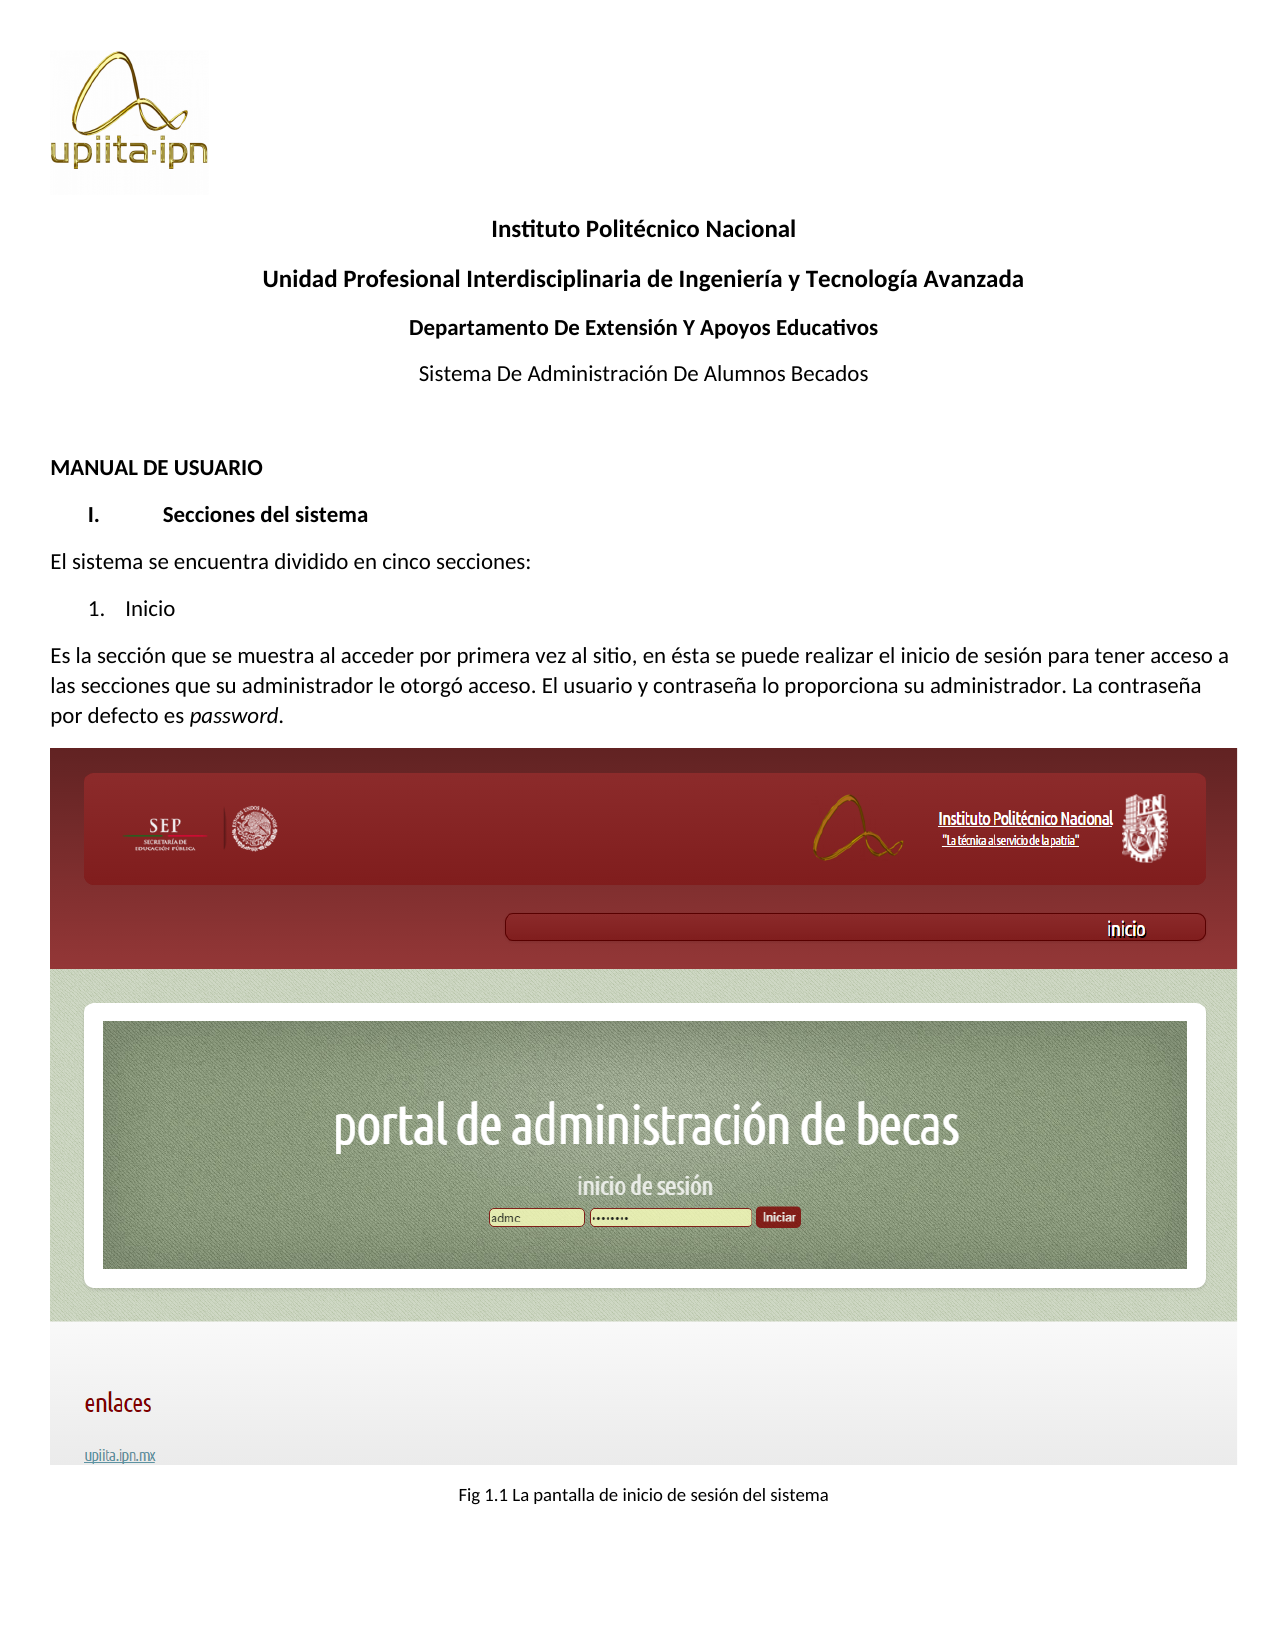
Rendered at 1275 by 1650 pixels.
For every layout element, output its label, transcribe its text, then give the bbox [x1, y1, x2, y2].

text Sistema De Administración De Alumnos Becados [50, 359, 1237, 388]
picture [50, 50, 209, 195]
text MANUAL DE USUARIO [50, 453, 1237, 481]
text Fig 1.1 La pantalla de inicio de sesión del sistema [50, 1483, 1237, 1506]
text Es la sección que se muestra al acceder por primera vez al sitio, en ésta se puede realizar el inicio de sesión para tener acceso a las secciones que su administrador le otorgó acceso. El usuario y contraseña lo proporciona su administrador. La contraseña por defecto es password. [50, 641, 1237, 729]
list Secciones del sistema [88, 500, 1237, 528]
text Unidad Profesional Interdisciplinaria de Ingeniería y Tecnología Avanzada [50, 263, 1237, 294]
picture [50, 748, 1238, 1465]
text Departamento De Extensión Y Apoyos Educativos [50, 313, 1237, 341]
text Instituto Politécnico Nacional [50, 213, 1237, 244]
list Inicio [88, 594, 1237, 622]
text El sistema se encuentra dividido en cinco secciones: [50, 547, 1237, 575]
